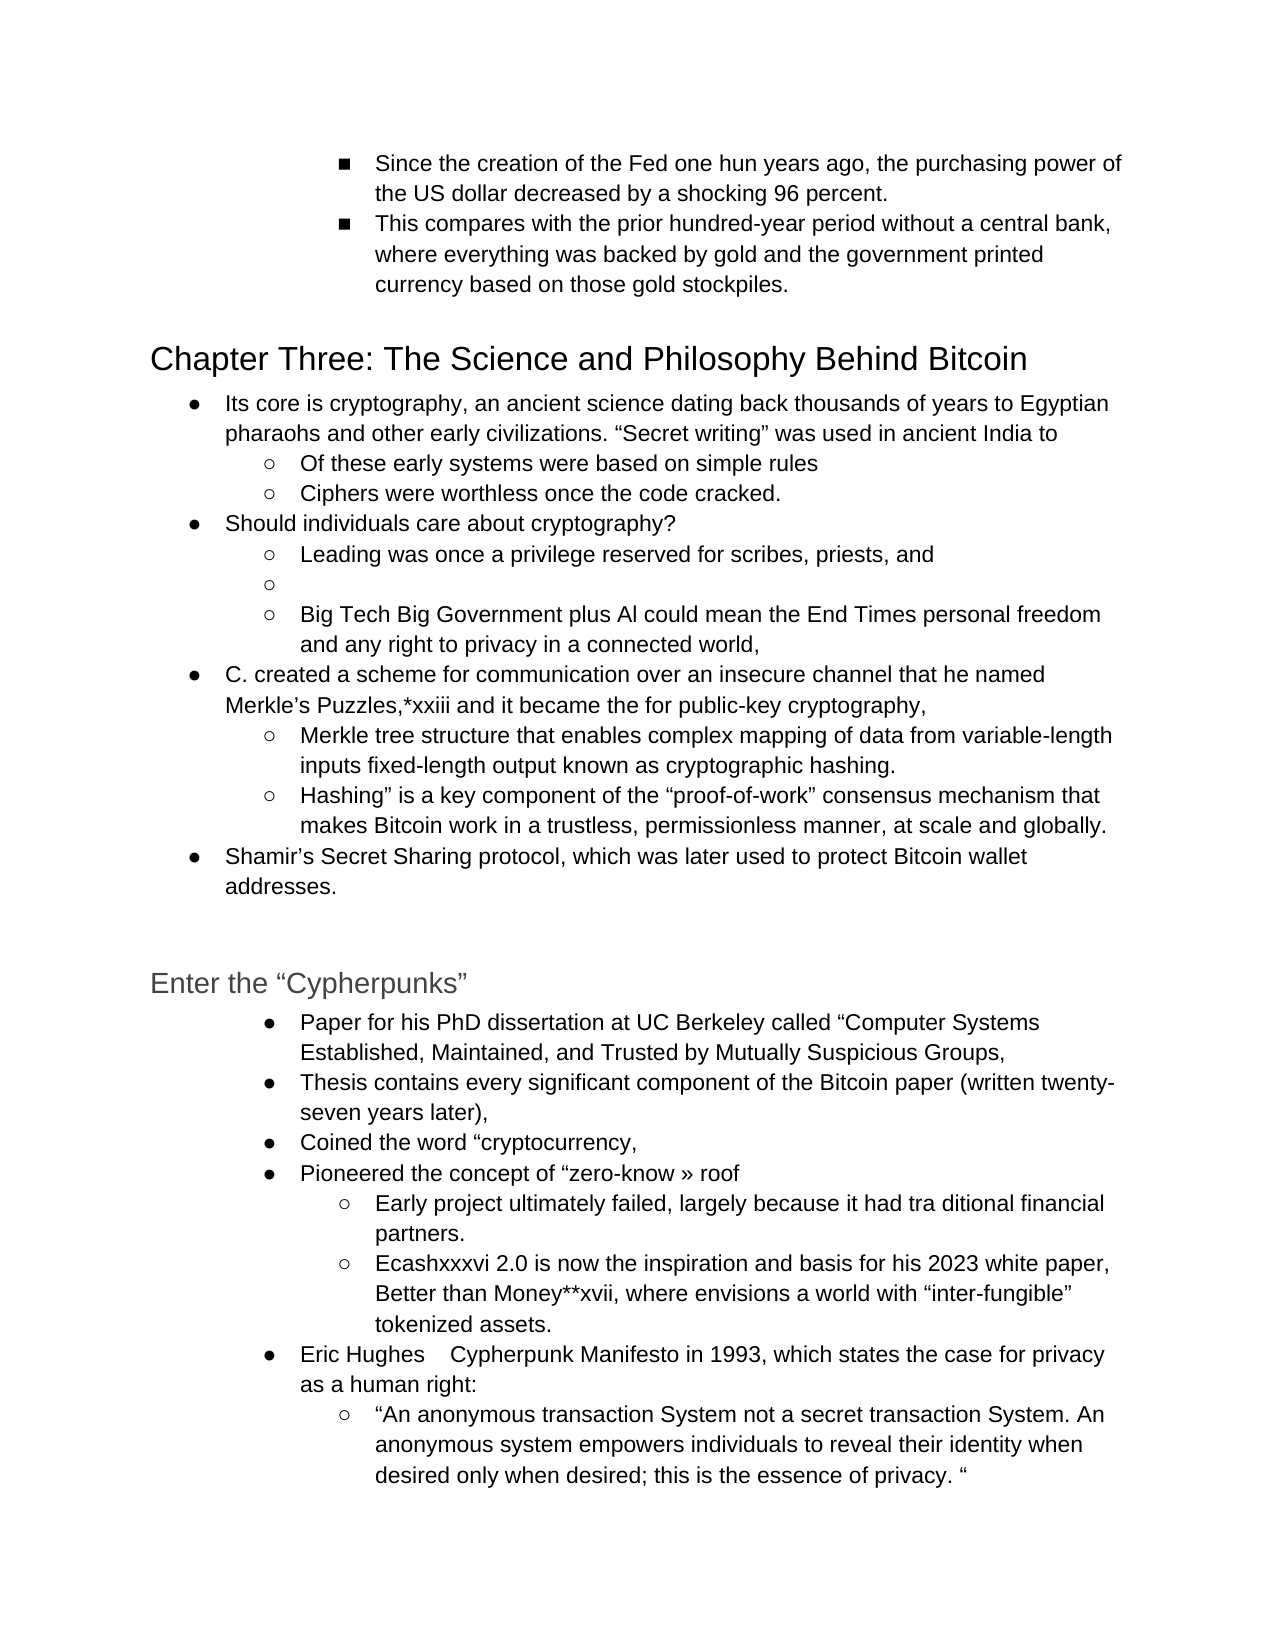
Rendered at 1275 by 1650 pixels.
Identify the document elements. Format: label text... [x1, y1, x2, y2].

list Since the creation of the Fed one hun years ago, the purchasing power of the US dollar decreased by a shocking 96 percent. [337, 150, 1125, 207]
list Ecashxxxvi 2.0 is now the inspiration and basis for his 2023 white paper, Better than Money**xvii, where envisions a world with “inter-fungible” tokenized assets. [337, 1250, 1125, 1337]
list Merkle tree structure that enables complex mapping of data from variable-length inputs fixed-length output known as cryptographic hashing. [262, 722, 1125, 778]
list Coined the word “cryptocurrency, [262, 1129, 1125, 1156]
list Shamir’s Secret Sharing protocol, which was later used to protect Bitcoin wallet addresses. [187, 843, 1125, 899]
list This compares with the prior hundred-year period without a central bank, where everything was backed by gold and the government printed currency based on those gold stockpiles. [337, 210, 1125, 297]
list Hashing” is a key component of the “proof-of-work” consensus mechanism that makes Bitcoin work in a trustless, permissionless manner, at scale and globally. [262, 782, 1125, 839]
list Leading was once a privilege reserved for scribes, priests, and [262, 541, 1125, 567]
list Early project ultimately failed, largely because it had tra ditional financial partners. [337, 1190, 1125, 1246]
list C. created a scheme for communication over an insecure channel that he named Merkle’s Puzzles,*xxiii and it became the for public-key cryptography, [187, 661, 1125, 718]
list Thesis contains every significant component of the Bitcoin paper (written twenty-seven years later), [262, 1069, 1125, 1125]
list Should individuals care about cryptography? [187, 510, 1125, 537]
subtitle Chapter Three: The Science and Philosophy Behind Bitcoin [150, 338, 1125, 377]
list Its core is cryptography, an ancient science dating back thousands of years to Egyptian pharaohs and other early civilizations. “Secret writing” was used in ancient India to [187, 389, 1125, 446]
list “An anonymous transaction System not a secret transaction System. An anonymous system empowers individuals to reveal their identity when desired only when desired; this is the essence of privacy. “ [337, 1401, 1125, 1488]
list Pioneered the concept of “zero-know » roof [262, 1159, 1125, 1186]
list Paper for his PhD dissertation at UC Berkeley called “Computer Systems Established, Maintained, and Trusted by Mutually Suspicious Groups, [262, 1008, 1125, 1065]
list Eric Hughes Cypherpunk Manifesto in 1993, which states the case for privacy as a human right: [262, 1341, 1125, 1397]
subtitle Enter the “Cypherpunks” [150, 967, 1125, 1000]
list Big Tech Big Government plus Al could mean the End Times personal freedom and any right to privacy in a connected world, [262, 601, 1125, 657]
list Of these early systems were based on simple rules [262, 450, 1125, 476]
list Ciphers were worthless once the code cracked. [262, 480, 1125, 506]
